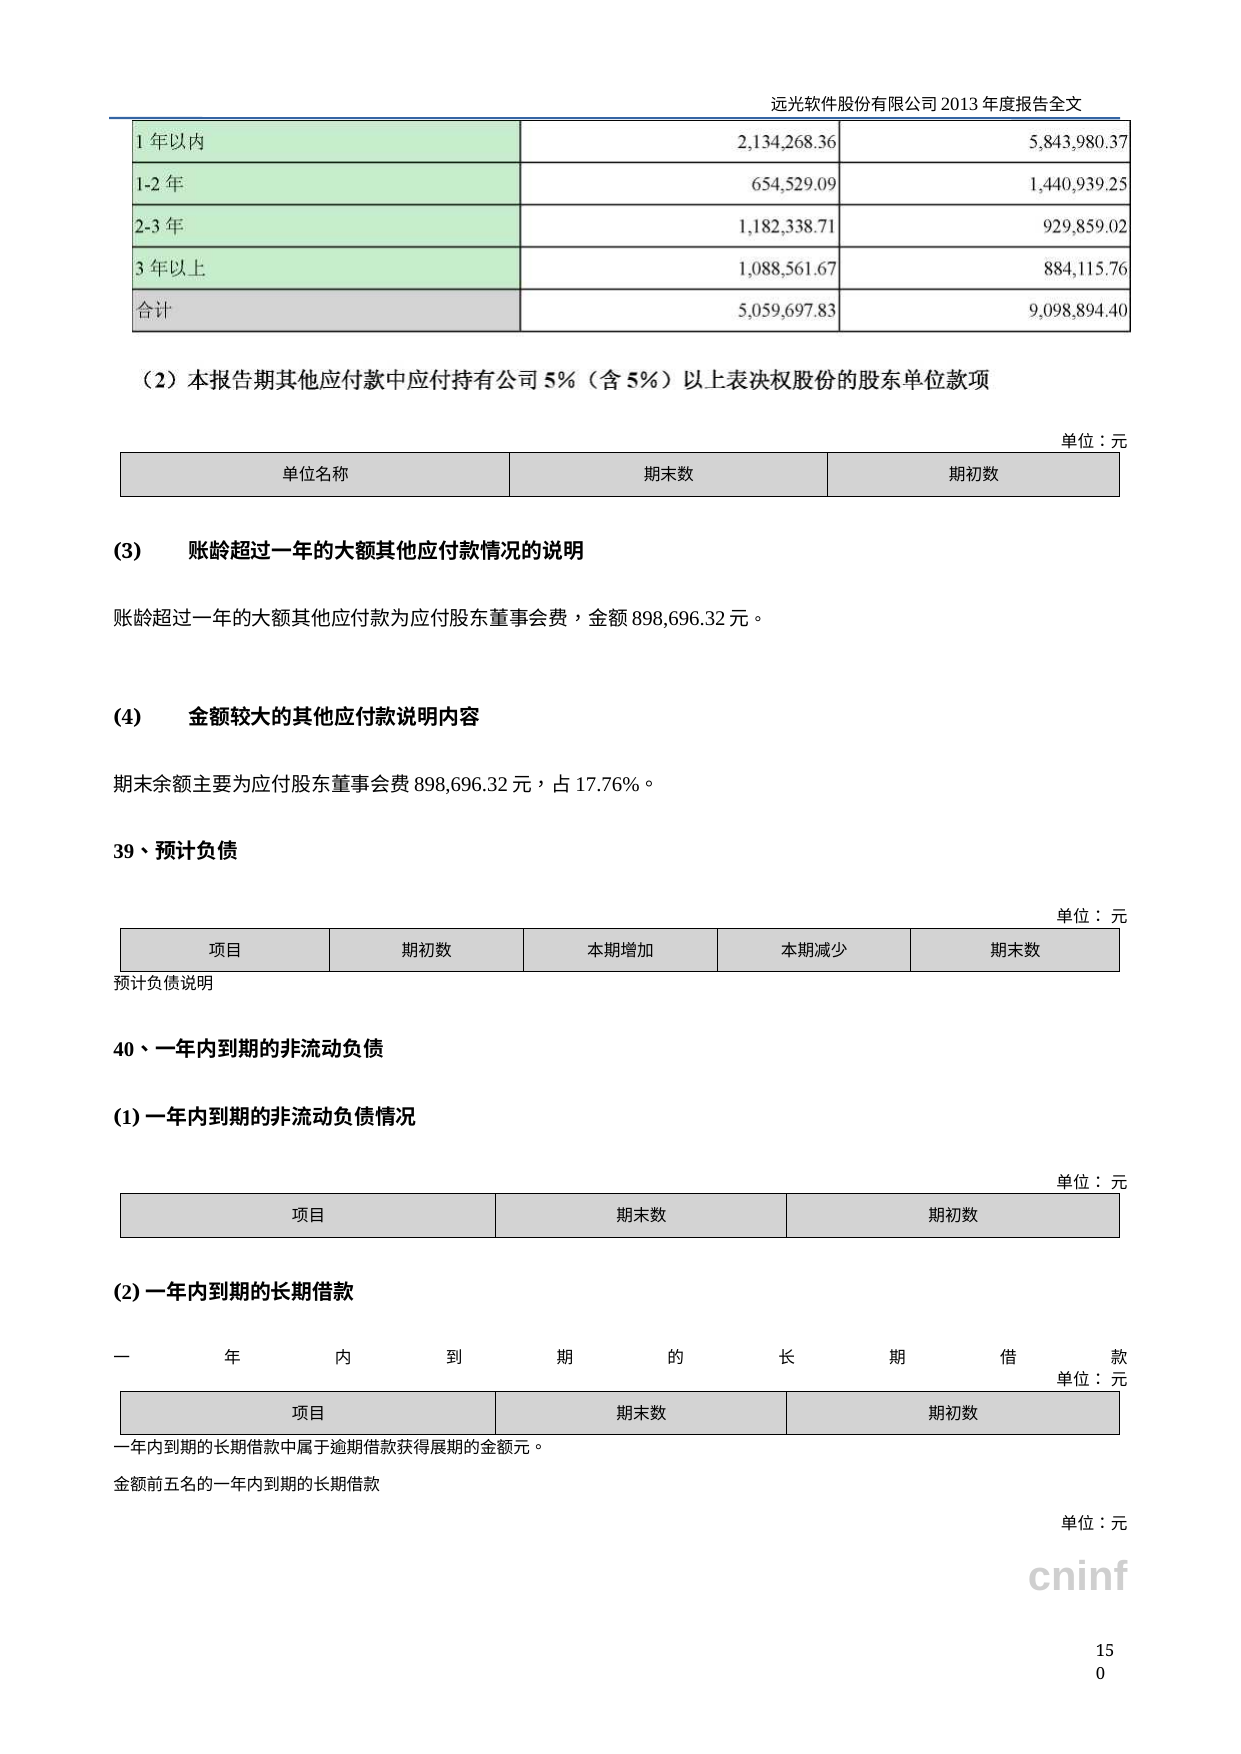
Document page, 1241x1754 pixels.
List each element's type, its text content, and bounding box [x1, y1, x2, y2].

text 39、预计负债 [113, 837, 1127, 865]
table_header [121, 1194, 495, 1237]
text 单位： 元 [113, 1170, 1127, 1193]
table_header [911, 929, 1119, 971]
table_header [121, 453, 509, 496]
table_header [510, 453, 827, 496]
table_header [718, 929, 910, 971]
text (1) 一年内到期的非流动负债情况 [113, 1102, 1127, 1131]
list 金额较大的其他应付款说明内容 [113, 702, 1127, 731]
text (2) 一年内到期的长期借款 [113, 1277, 1127, 1306]
text cninf [113, 1551, 1127, 1599]
text 单位：元 [113, 429, 1127, 452]
text 预计负债说明 [113, 972, 1127, 995]
text 40、一年内到期的非流动负债 [113, 1034, 1127, 1063]
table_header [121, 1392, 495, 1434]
text 单位： 元 [113, 905, 1127, 927]
text 单位： 元 [113, 1368, 1127, 1391]
text 一年内到期的长期借款 [113, 1345, 1127, 1368]
picture [132, 120, 1131, 390]
list 账龄超过一年的大额其他应付款情况的说明 [113, 536, 1127, 565]
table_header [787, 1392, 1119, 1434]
text 期末余额主要为应付股东董事会费898,696.32元，占17.76%。 [113, 770, 1127, 797]
text 一年内到期的长期借款中属于逾期借款获得展期的金额元。 [113, 1435, 1127, 1458]
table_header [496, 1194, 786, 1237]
text 金额前五名的一年内到期的长期借款 [113, 1472, 1127, 1495]
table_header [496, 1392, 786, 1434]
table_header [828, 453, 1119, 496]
text 账龄超过一年的大额其他应付款为应付股东董事会费，金额898,696.32元。 [113, 604, 1127, 631]
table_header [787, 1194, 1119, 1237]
text 单位：元 [113, 1512, 1127, 1534]
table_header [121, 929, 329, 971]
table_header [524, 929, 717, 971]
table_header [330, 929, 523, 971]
